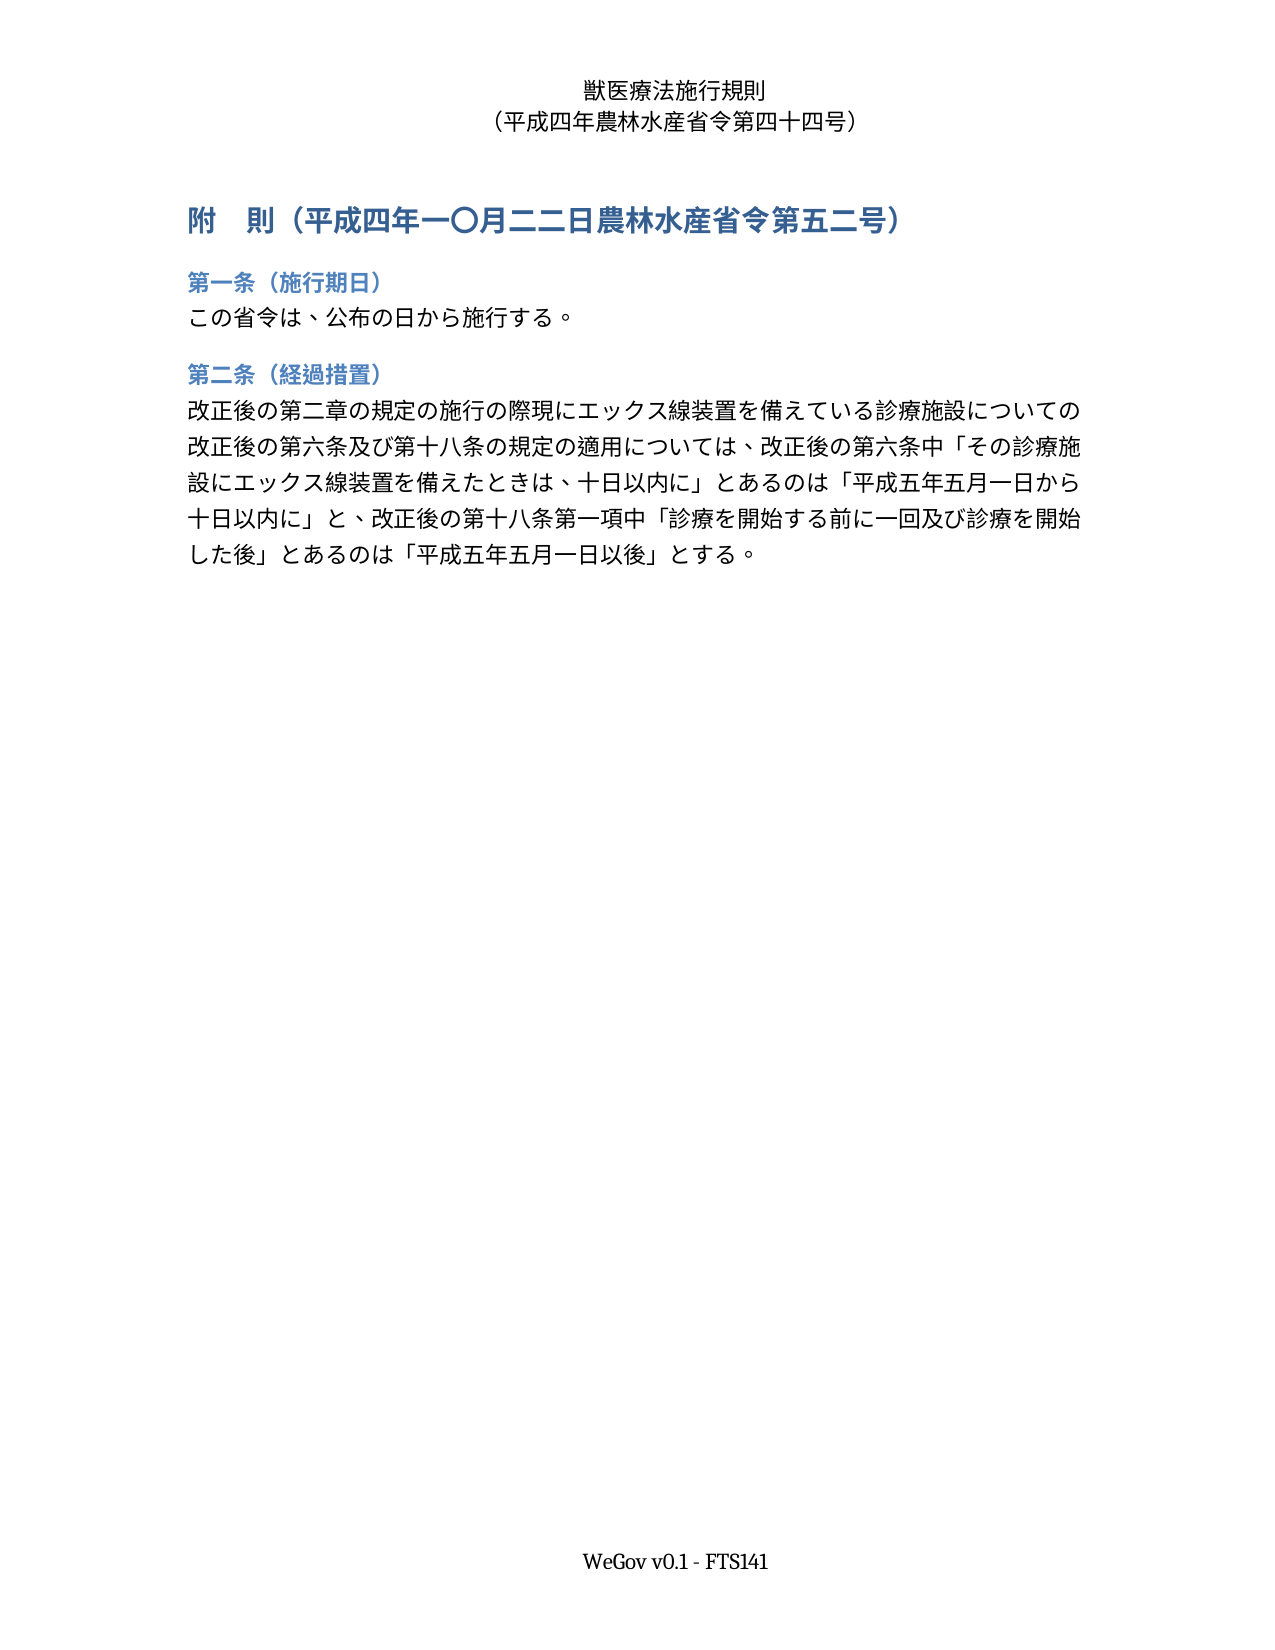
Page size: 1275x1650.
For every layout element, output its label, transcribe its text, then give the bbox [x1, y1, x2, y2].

subtitle 附 則（平成四年一〇月二二日農林水産省令第五二号） [187, 200, 1087, 240]
text 改正後の第二章の規定の施行の際現にエックス線装置を備えている診療施設についての改正後の第六条及び第十八条の規定の適用については、改正後の第六条中「その診療施設にエックス線装置を備えたときは、十日以内に」とあるのは「平成五年五月一日から十日以内に」と、改正後の第十八条第一項中「診療を開始する前に一回及び診療を開始した後」とあるのは「平成五年五月一日以後」とする。 [187, 395, 1087, 570]
text この省令は、公布の日から施行する。 [187, 302, 1087, 334]
subtitle 第一条（施行期日） [187, 266, 1087, 298]
subtitle 第二条（経過措置） [187, 359, 1087, 390]
